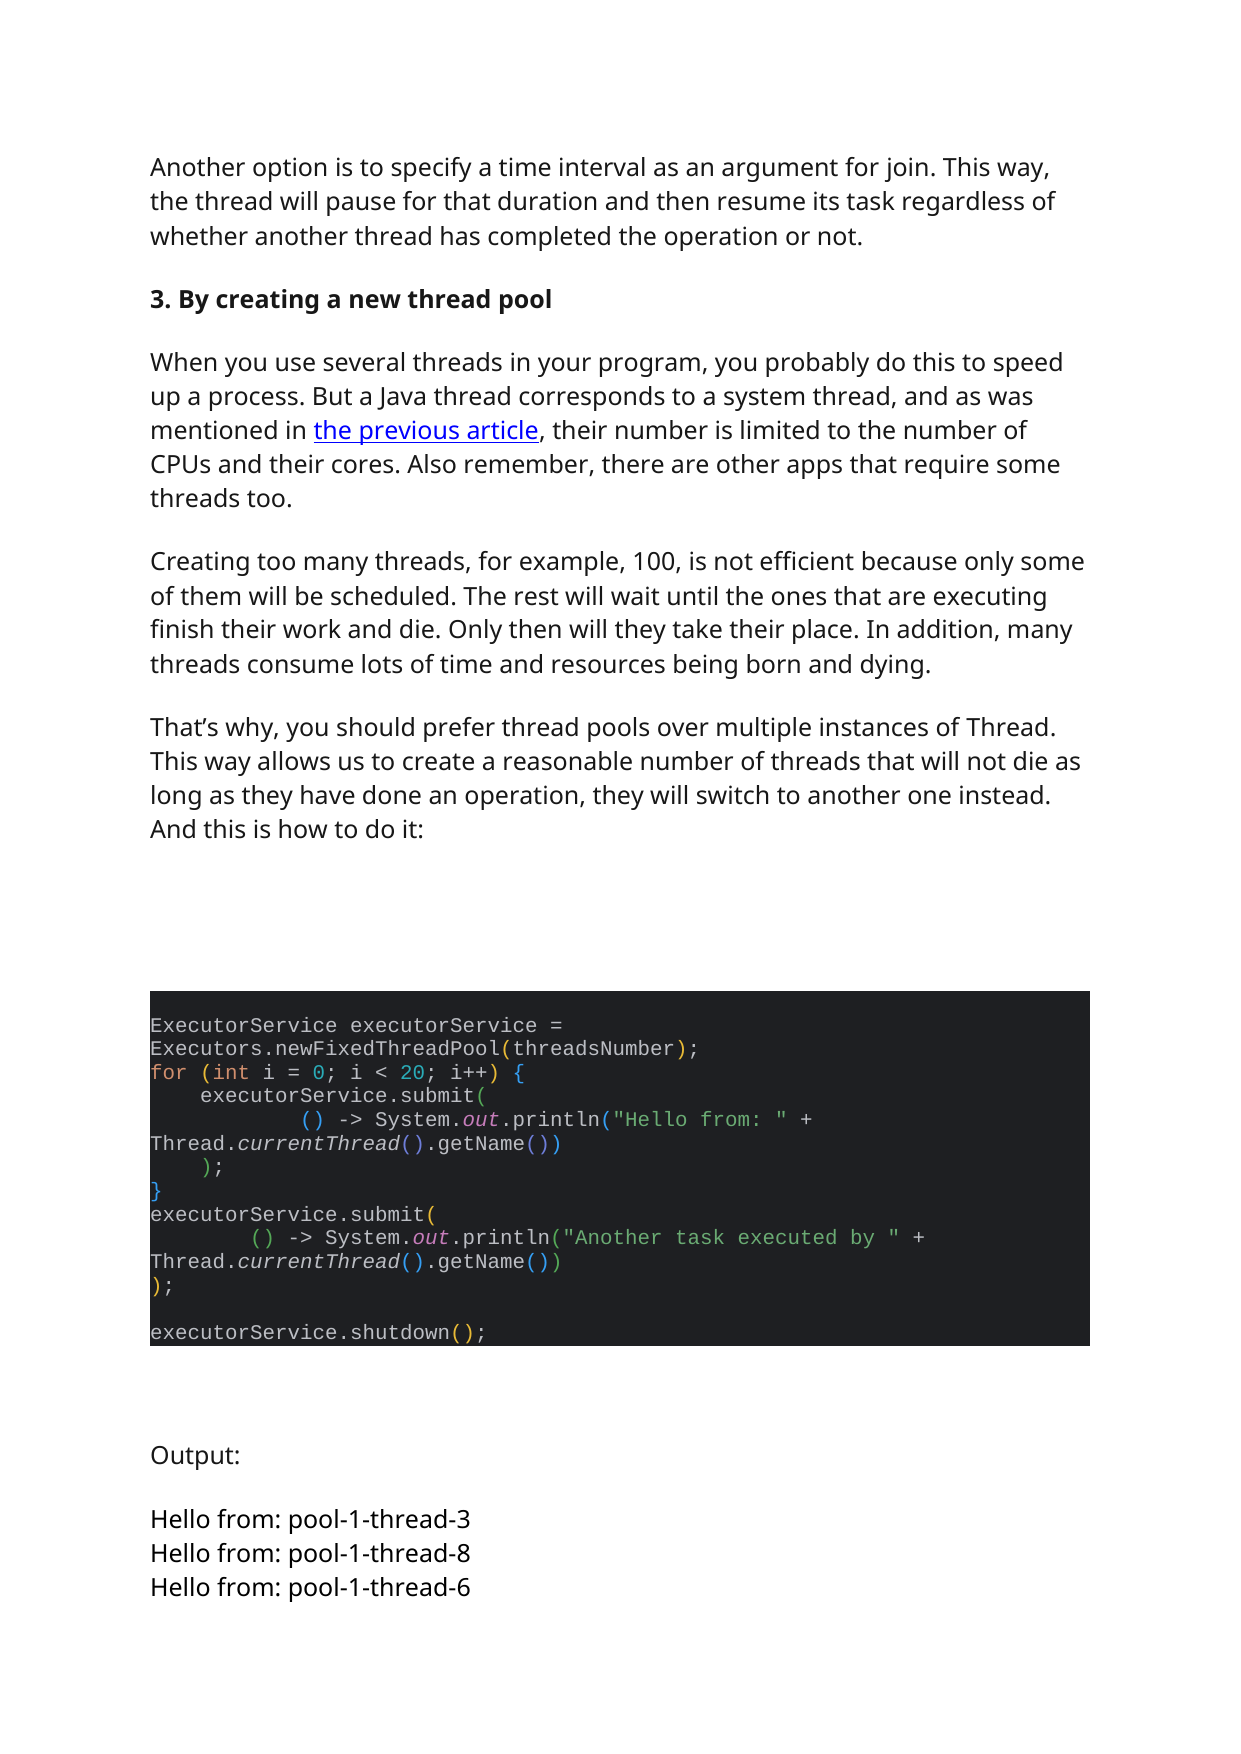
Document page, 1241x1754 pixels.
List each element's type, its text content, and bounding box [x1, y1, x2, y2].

subtitle 3. By creating a new thread pool [150, 281, 1090, 315]
text Creating too many threads, for example, 100, is not efficient because only some of them will be scheduled. The rest will wait until the ones that are executing finish their work and die. Only then will they take their place. In addition, many threads consume lots of time and resources being born and dying. [150, 544, 1090, 680]
text That’s why, you should prefer thread pools over multiple instances of Thread. This way allows us to create a reasonable number of threads that will not die as long as they have done an operation, they will switch to another one instead. And this is how to do it: [150, 709, 1090, 846]
text Hello from: pool-1-thread-3 [150, 1501, 1090, 1535]
text ExecutorService executorService = Executors.newFixedThreadPool(threadsNumber); for (int i = 0; i < 20; i++) { executorService.submit( () -> System.out.println("Hello from: " + Thread.currentThread().getName()) ); } executorService.submit( () -> System.out.println("Another task executed by " + Thread.currentThread().getName()) ); executorService.shutdown(); [150, 991, 1090, 1346]
text Another option is to specify a time interval as an argument for join. This way, the thread will pause for that duration and then resume its task regardless of whether another thread has completed the operation or not. [150, 150, 1090, 252]
text Hello from: pool-1-thread-8 [150, 1535, 1090, 1569]
text Output: [150, 1438, 1090, 1472]
text When you use several threads in your program, you probably do this to speed up a process. But a Java thread corresponds to a system thread, and as was mentioned in the previous article, their number is limited to the number of CPUs and their cores. Also remember, there are other apps that require some threads too. [150, 344, 1090, 515]
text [150, 1569, 1090, 1603]
